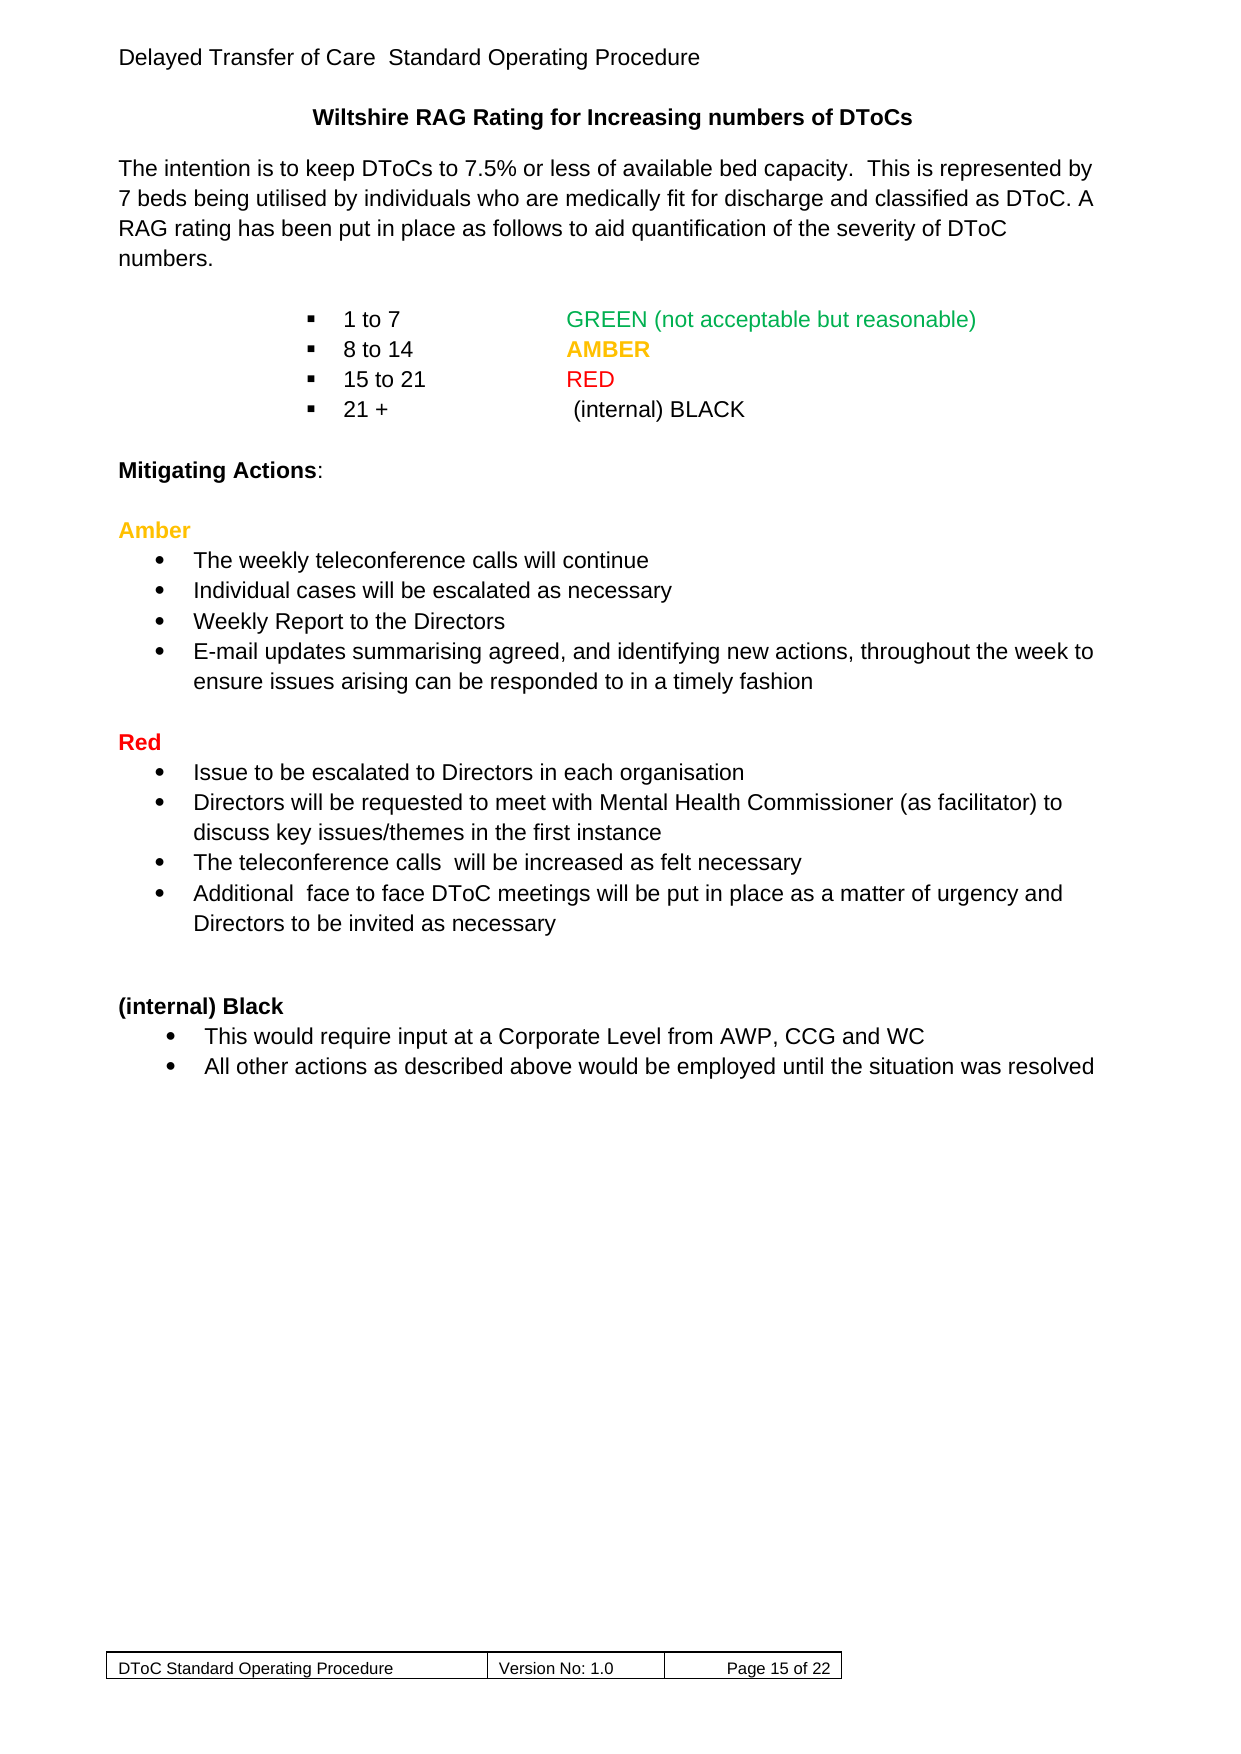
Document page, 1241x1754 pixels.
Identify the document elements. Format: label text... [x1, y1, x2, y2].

text Wiltshire RAG Rating for Increasing numbers of DToCs [118, 103, 1107, 130]
list The weekly teleconference calls will continue [156, 547, 1107, 573]
list 15 to 21 RED [306, 366, 1107, 392]
list E-mail updates summarising agreed, and identifying new actions, throughout the week to ensure issues arising can be responded to in a timely fashion [156, 638, 1107, 694]
list Weekly Report to the Directors [156, 608, 1107, 634]
text Red [118, 728, 1107, 755]
list Issue to be escalated to Directors in each organisation [156, 759, 1107, 785]
list This would require input at a Corporate Level from AWP, CCG and WC [167, 1023, 1107, 1049]
list 21 + (internal) BLACK [306, 396, 1107, 422]
list All other actions as described above would be employed until the situation was resolved [167, 1053, 1107, 1079]
list Directors will be requested to meet with Mental Health Commissioner (as facilitator) to discuss key issues/themes in the first instance [156, 789, 1107, 845]
text The intention is to keep DToCs to 7.5% or less of available bed capacity. This is represented by 7 beds being utilised by individuals who are medically fit for discharge and classified as DToC. A RAG rating has been put in place as follows to aid quantification of the severity of DToC numbers. [118, 154, 1107, 271]
list Individual cases will be escalated as necessary [156, 577, 1107, 604]
list 1 to 7 GREEN (not acceptable but reasonable) [306, 306, 1107, 332]
text Mitigating Actions: [118, 457, 1107, 483]
list Additional face to face DToC meetings will be put in place as a matter of urgency and Directors to be invited as necessary [156, 879, 1107, 936]
list The teleconference calls will be increased as felt necessary [156, 849, 1107, 876]
list 8 to 14 AMBER [306, 336, 1107, 362]
text (internal) Black [118, 993, 1107, 1019]
text Amber [118, 517, 1107, 543]
